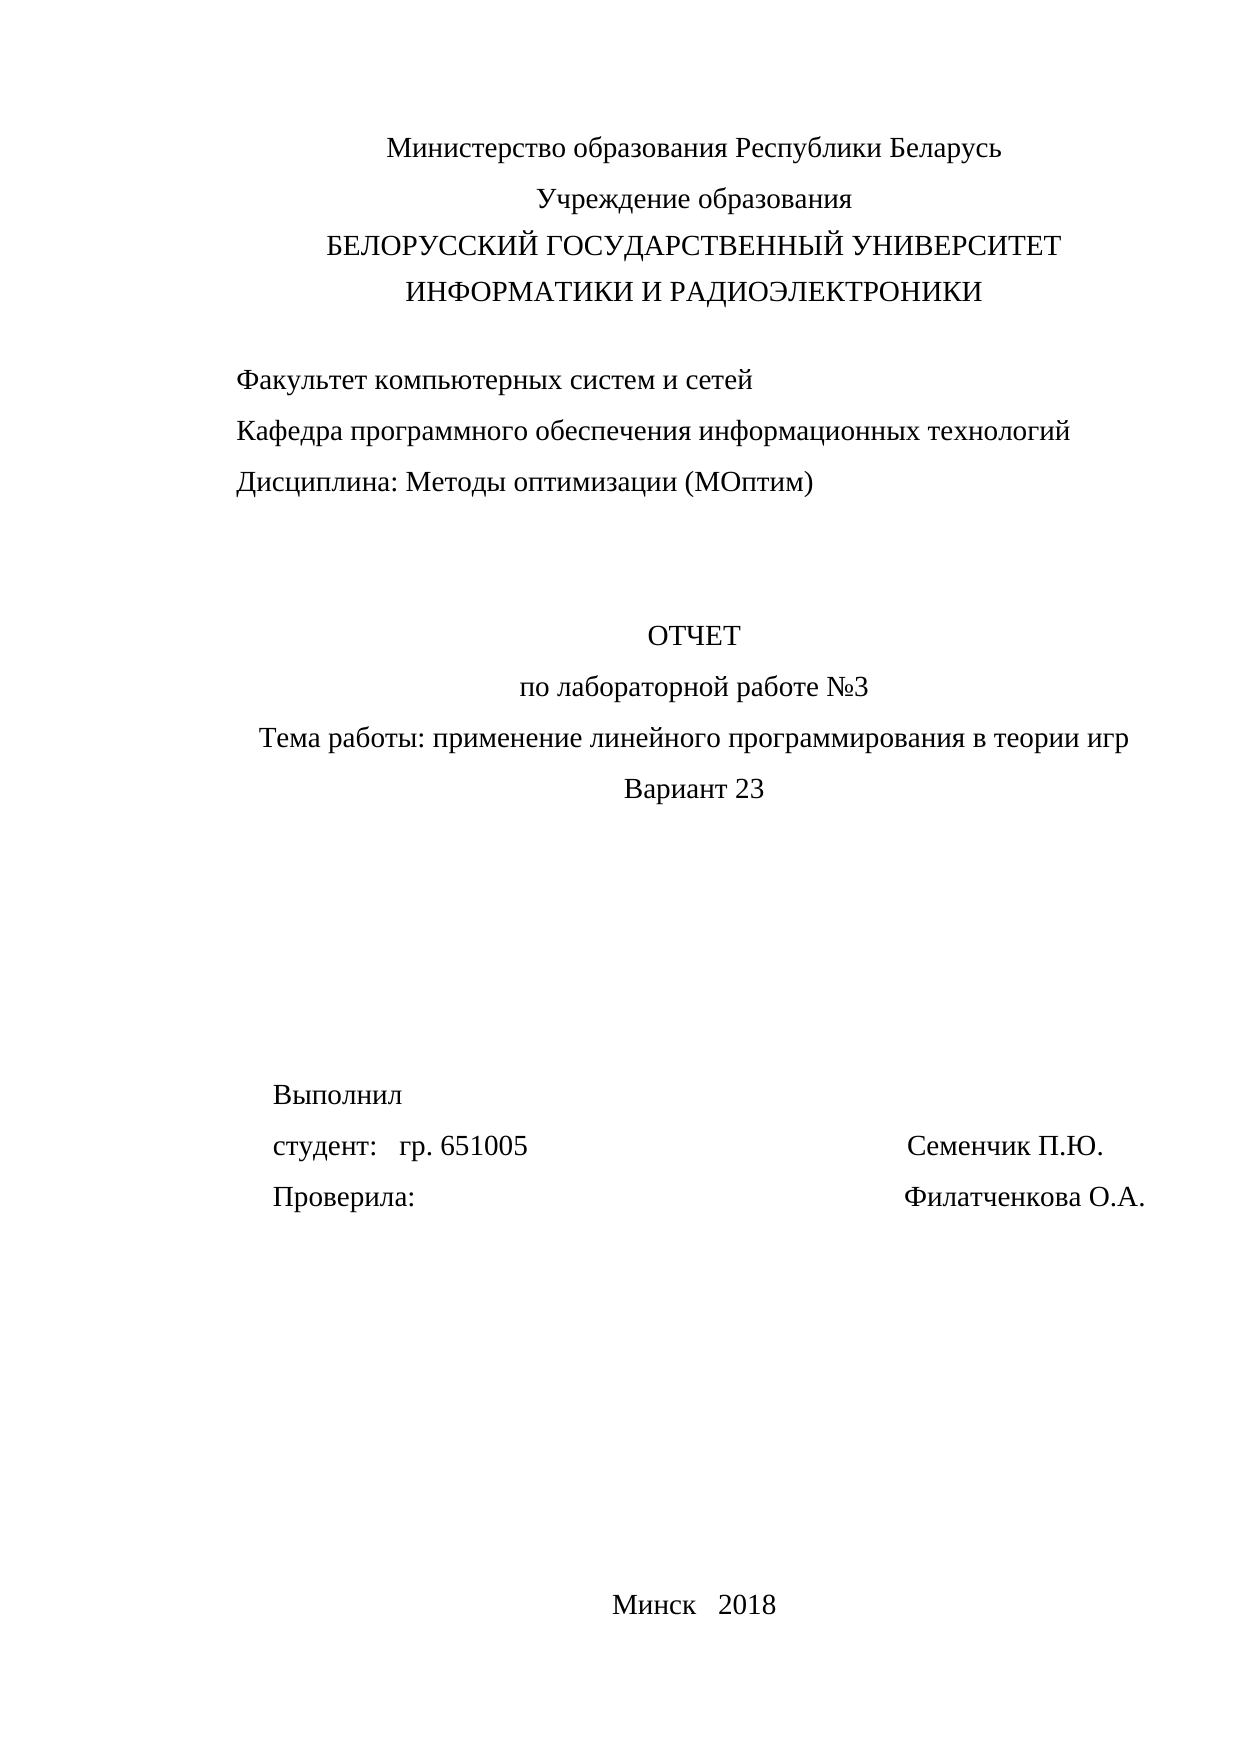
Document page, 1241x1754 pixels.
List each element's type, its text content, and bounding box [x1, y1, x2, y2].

text Учреждение образования [236, 182, 1152, 215]
text Выполнил [236, 1077, 1152, 1111]
text Дисциплина: Методы оптимизации (МОптим) [236, 464, 1152, 498]
text Факультет компьютерных систем и сетей [236, 362, 1152, 396]
text Тема работы: применение линейного программирования в теории игр [236, 720, 1152, 753]
text Проверила: Филатченкова О.А. [236, 1179, 1152, 1213]
text БЕЛОРУССКИЙ ГОСУДАРСТВЕННЫЙ УНИВЕРСИТЕТ [236, 228, 1152, 261]
text по лабораторной работе №3 [236, 669, 1152, 702]
text ИНФОРМАТИКИ И РАДИОЭЛЕКТРОНИКИ [236, 274, 1152, 307]
text Кафедра программного обеспечения информационных технологий [236, 413, 1152, 447]
text Вариант 23 [236, 771, 1152, 804]
text ОТЧЕТ [236, 618, 1152, 651]
text студент: гр. 651005 Семенчик П.Ю. [236, 1128, 1152, 1162]
text Министерство образования Республики Беларусь [236, 131, 1152, 164]
text Минск 2018 [236, 1587, 1152, 1621]
